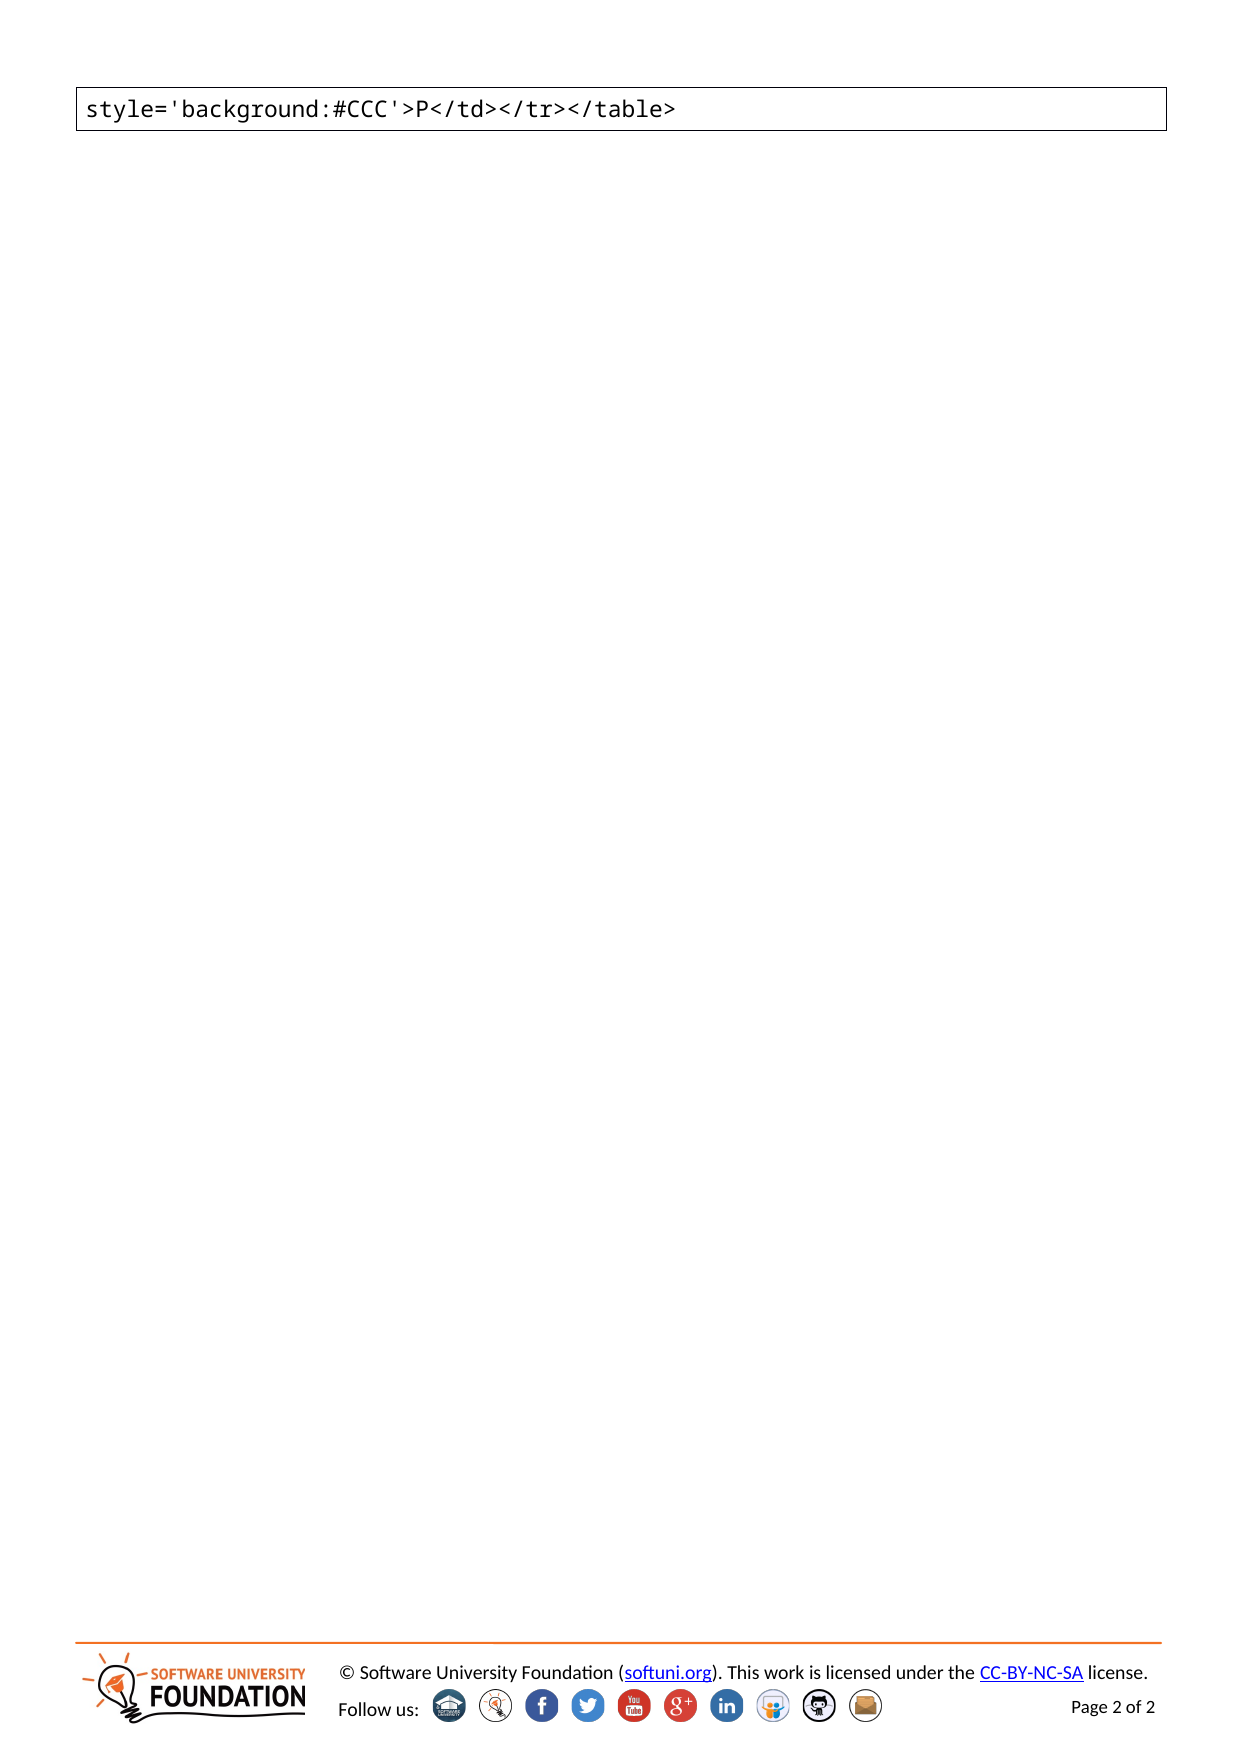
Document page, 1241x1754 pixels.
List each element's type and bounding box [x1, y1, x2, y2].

picture [571, 1689, 605, 1722]
picture [81, 1651, 305, 1724]
picture [802, 1689, 836, 1722]
picture [710, 1689, 744, 1722]
picture [525, 1689, 559, 1722]
picture [849, 1689, 882, 1722]
table_cell [77, 88, 1166, 130]
picture [617, 1689, 651, 1722]
picture [479, 1689, 512, 1722]
picture [432, 1689, 466, 1722]
picture [756, 1689, 790, 1722]
picture [664, 1689, 697, 1722]
